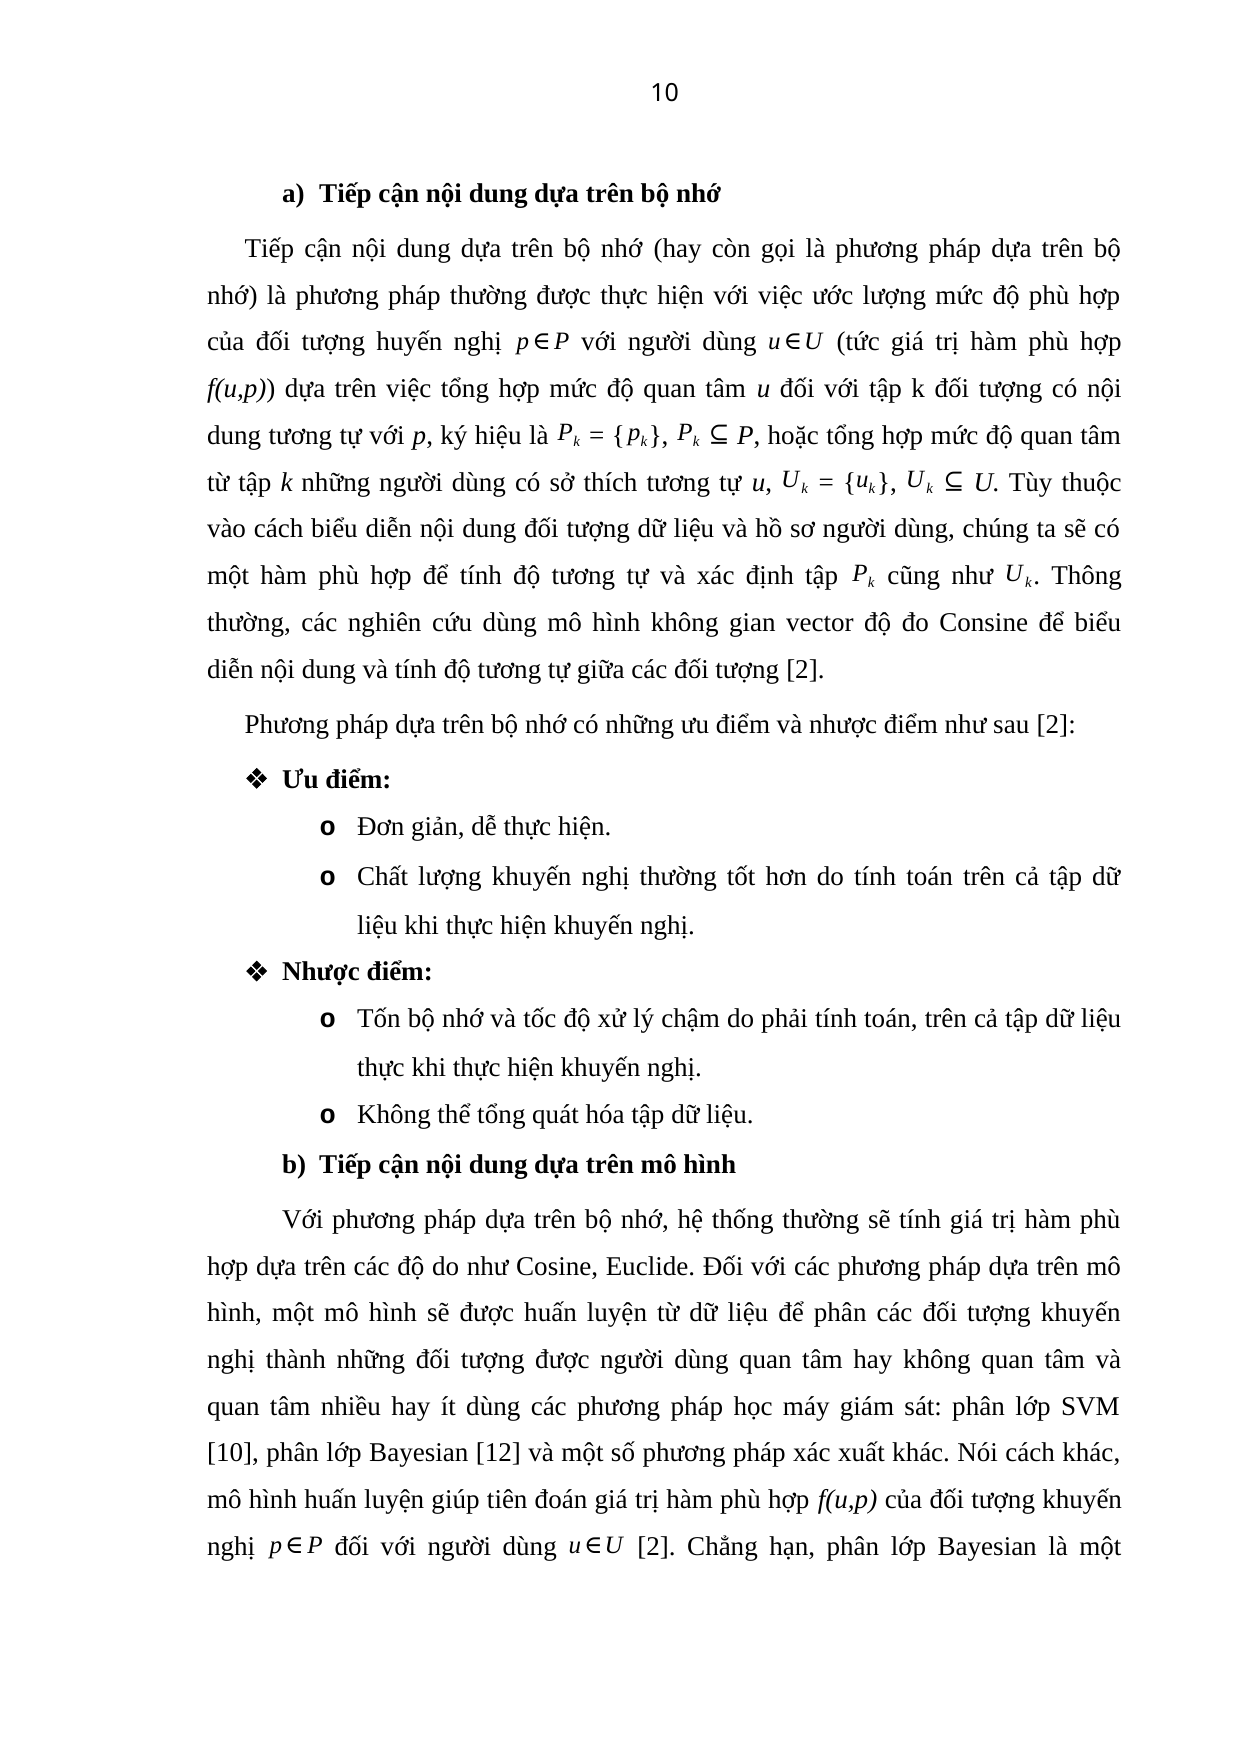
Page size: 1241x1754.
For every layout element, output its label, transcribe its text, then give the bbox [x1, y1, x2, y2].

list Đơn giản, dễ thực hiện. [319, 810, 1122, 843]
list Tiếp cận nội dung dựa trên bộ nhớ [282, 177, 1122, 208]
list Không thể tổng quát hóa tập dữ liệu. [319, 1098, 1122, 1131]
list Ưu điểm: [244, 763, 1122, 794]
text Phương pháp dựa trên bộ nhớ có những ưu điểm và nhược điểm như sau : [207, 708, 1122, 739]
list Tiếp cận nội dung dựa trên mô hình [282, 1148, 1122, 1179]
list Chất lượng khuyến nghị thường tốt hơn do tính toán trên cả tập dữ liệu khi thực hiện khuyến nghị. [319, 860, 1122, 940]
text Tiếp cận nội dung dựa trên bộ nhớ (hay còn gọi là phương pháp dựa trên bộ nhớ) là phương pháp thường được thực hiện với việc ước lượng mức độ phù hợp của đối tượng huyến nghị với người dùng (tức giá trị hàm phù hợp f(u,p)) dựa trên việc tổng hợp mức độ quan tâm u đối với tập k đối tượng có nội dung tương tự với p, ký hiệu là = {}, P, hoặc tổng hợp mức độ quan tâm từ tập k những người dùng có sở thích tương tự u, = {}, U. Tùy thuộc vào cách biểu diễn nội dung đối tượng dữ liệu và hồ sơ người dùng, chúng ta sẽ có một hàm phù hợp để tính độ tương tự và xác định tập cũng như . Thông thường, các nghiên cứu dùng mô hình không gian vector độ đo Consine để biểu diễn nội dung và tính độ tương tự giữa các đối tượng . [207, 232, 1122, 684]
list Tốn bộ nhớ và tốc độ xử lý chậm do phải tính toán, trên cả tập dữ liệu thực khi thực hiện khuyến nghị. [319, 1002, 1122, 1082]
list Nhược điểm: [244, 955, 1122, 987]
